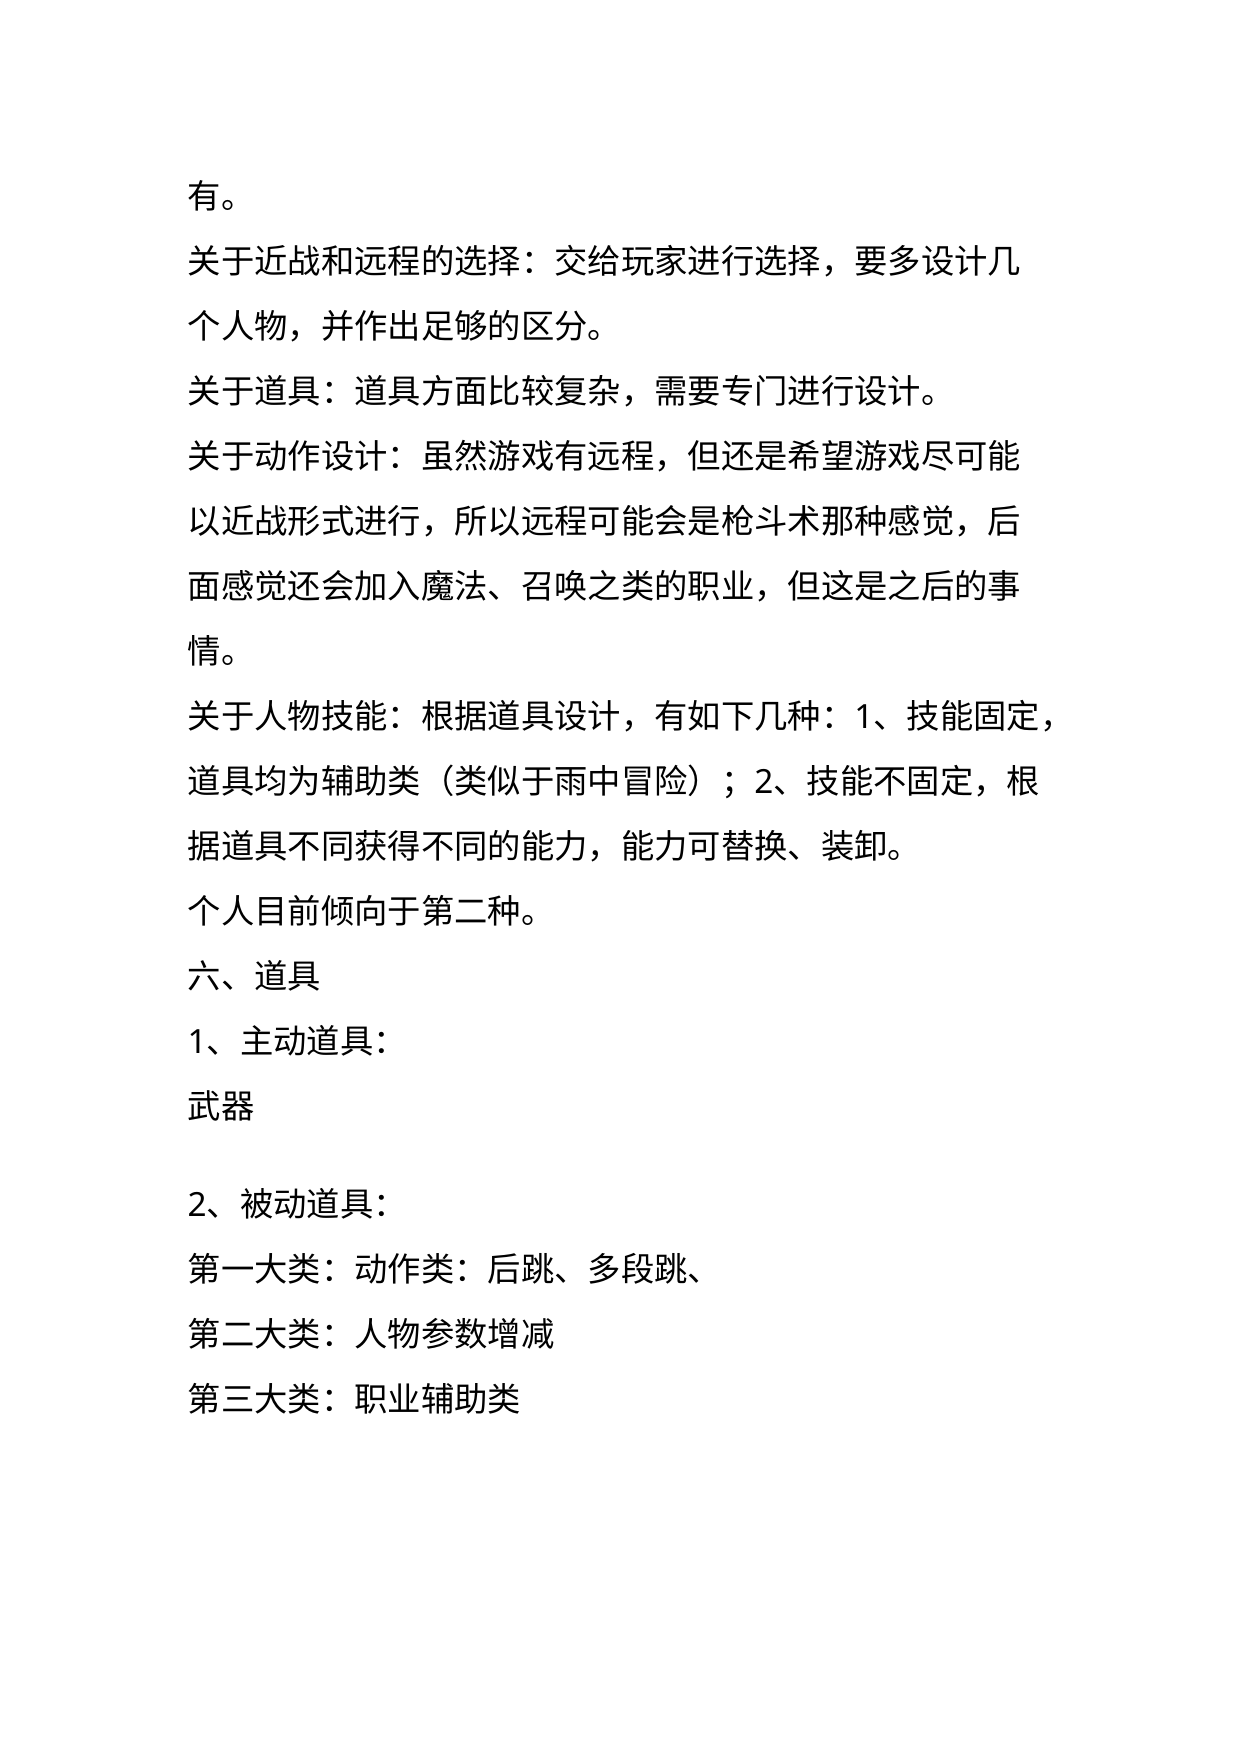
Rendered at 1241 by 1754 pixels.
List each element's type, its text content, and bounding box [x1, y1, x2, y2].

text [187, 162, 1053, 227]
text 第一大类：动作类：后跳、多段跳、 [187, 1234, 1053, 1299]
text 第二大类：人物参数增减 [187, 1299, 1053, 1364]
text 个人目前倾向于第二种。 [187, 877, 1053, 942]
text 1、主动道具： [187, 1007, 1053, 1072]
text 关于近战和远程的选择：交给玩家进行选择，要多设计几个人物，并作出足够的区分。 [187, 227, 1053, 357]
text 六、道具 [187, 942, 1053, 1007]
text 关于人物技能：根据道具设计，有如下几种：1、技能固定，道具均为辅助类（类似于雨中冒险）；2、技能不固定，根据道具不同获得不同的能力，能力可替换、装卸。 [187, 682, 1053, 877]
text 关于道具：道具方面比较复杂，需要专门进行设计。 [187, 357, 1053, 422]
text 2、被动道具： [187, 1169, 1053, 1234]
text 关于动作设计：虽然游戏有远程，但还是希望游戏尽可能以近战形式进行，所以远程可能会是枪斗术那种感觉，后面感觉还会加入魔法、召唤之类的职业，但这是之后的事情。 [187, 422, 1053, 682]
text 第三大类：职业辅助类 [187, 1364, 1053, 1429]
text 武器 [187, 1072, 1053, 1137]
